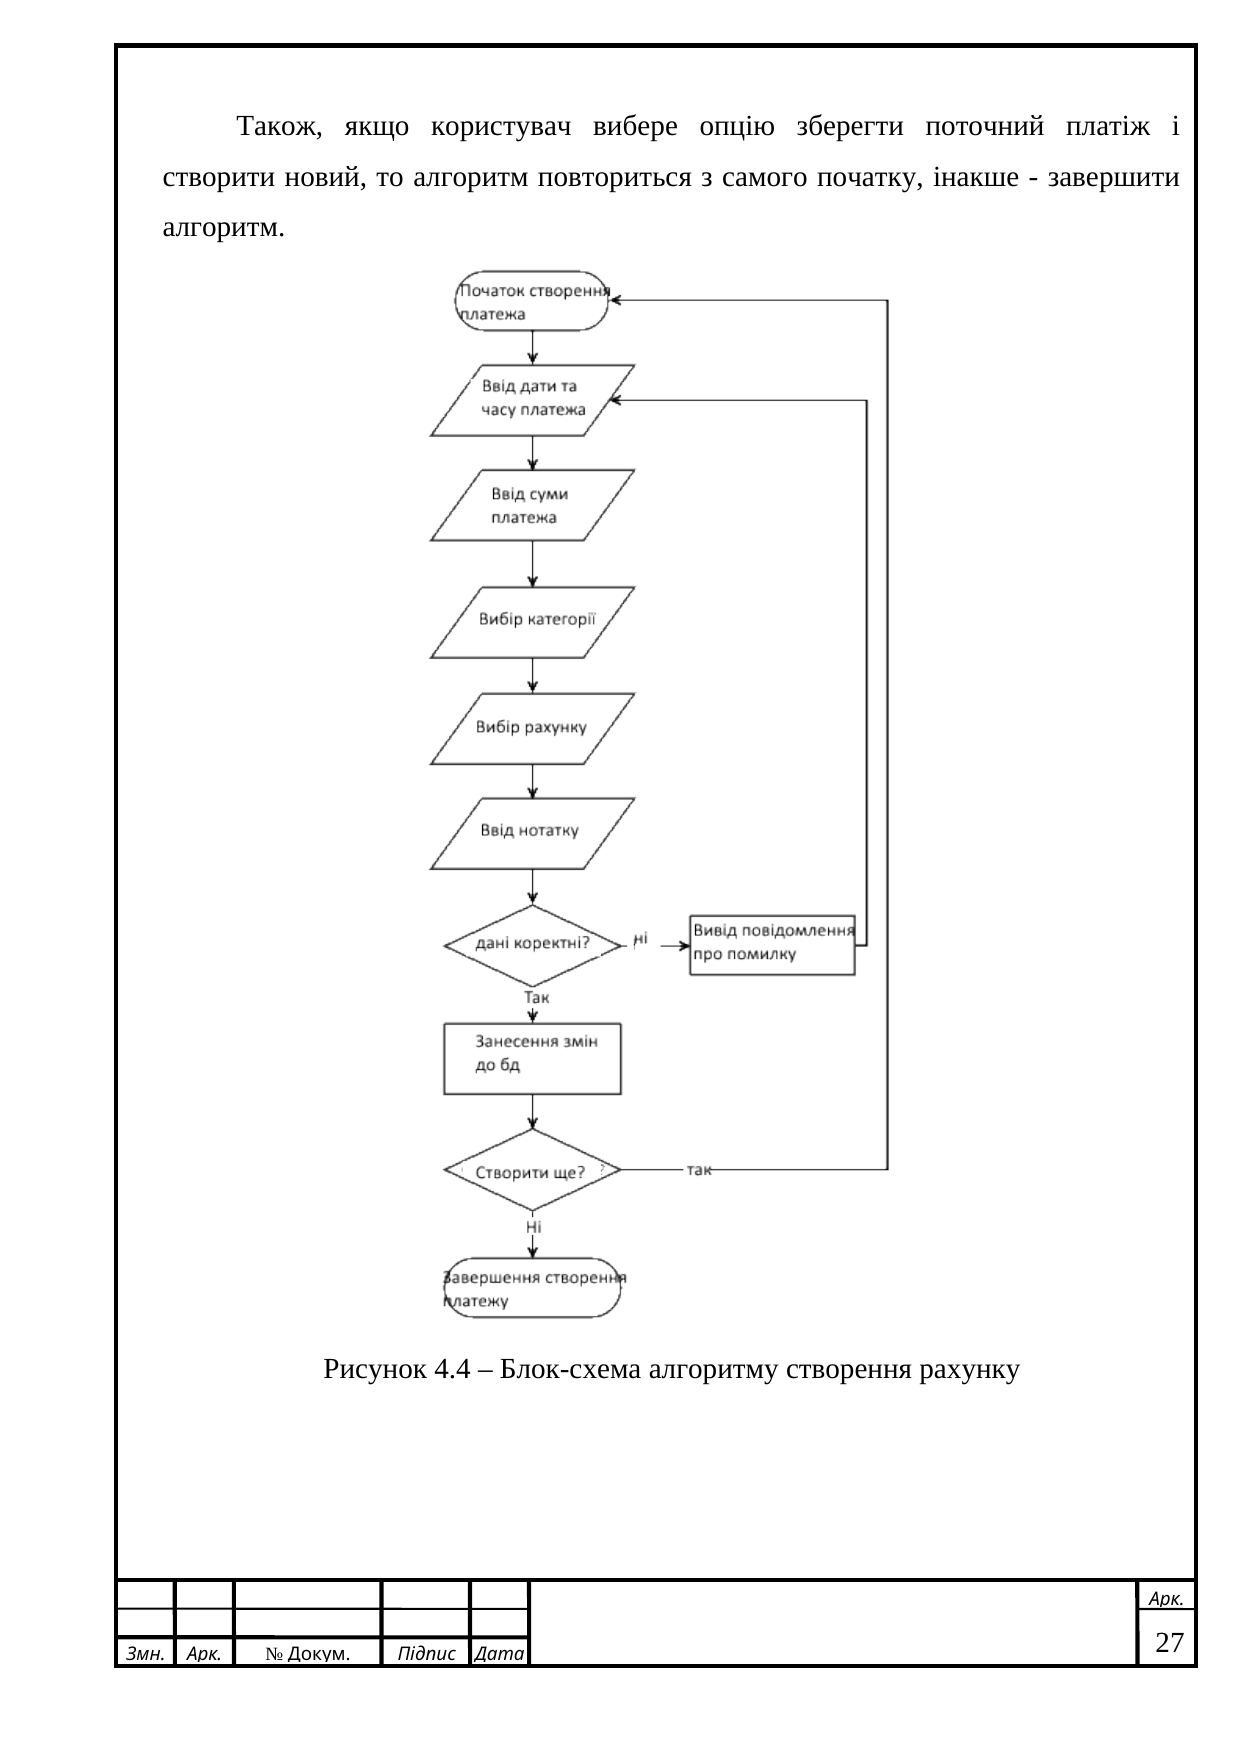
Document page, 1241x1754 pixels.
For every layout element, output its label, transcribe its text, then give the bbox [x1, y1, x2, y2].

text Також, якщо користувач вибере опцію зберегти поточний платіж і створити новий, то алгоритм повториться з самого початку, інакше - завершити алгоритм. [162, 108, 1181, 243]
text Рисунок 4.4 – Блок-схема алгоритму створення рахунку [162, 1351, 1181, 1385]
picture [410, 259, 933, 1335]
